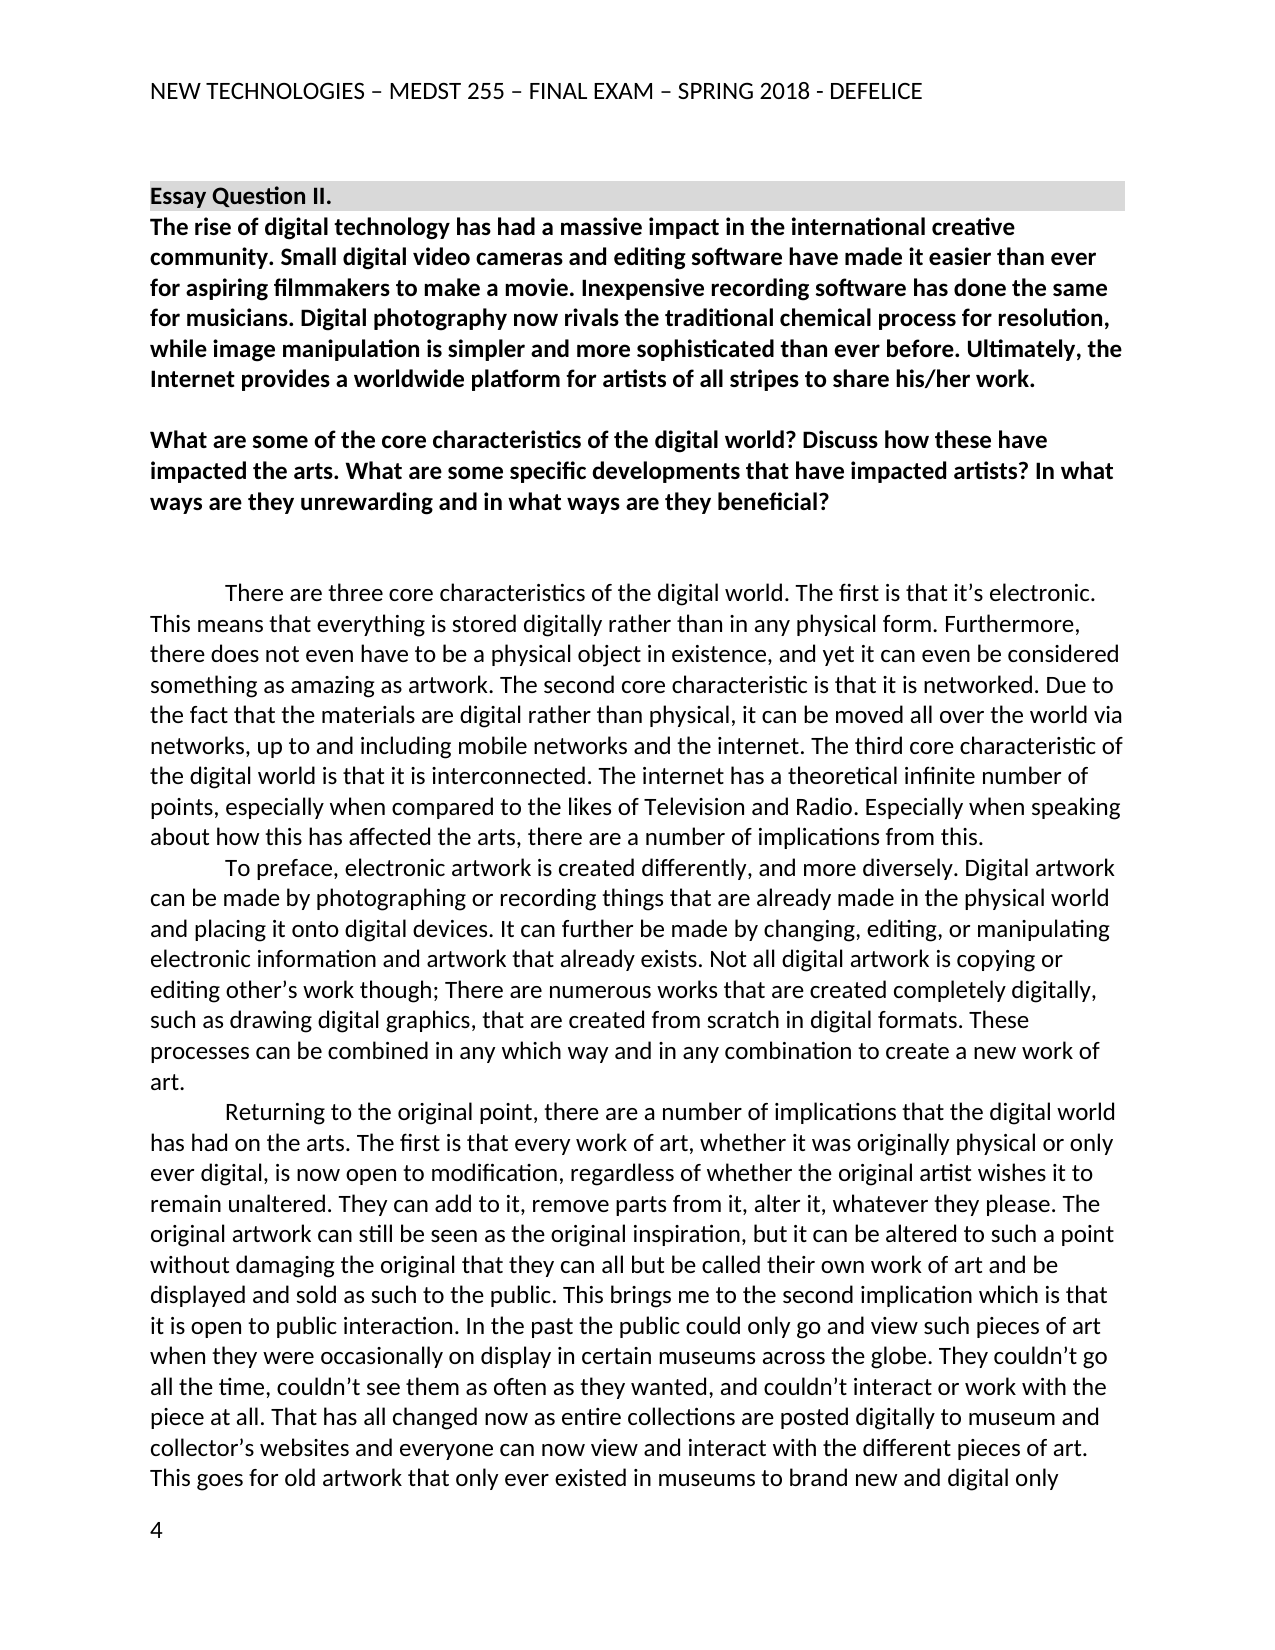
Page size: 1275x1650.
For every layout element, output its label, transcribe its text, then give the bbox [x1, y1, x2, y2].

text To preface, electronic artwork is created differently, and more diversely. Digital artwork can be made by photographing or recording things that are already made in the physical world and placing it onto digital devices. It can further be made by changing, editing, or manipulating electronic information and artwork that already exists. Not all digital artwork is copying or editing other’s work though; There are numerous works that are created completely digitally, such as drawing digital graphics, that are created from scratch in digital formats. These processes can be combined in any which way and in any combination to create a new work of art. [150, 852, 1125, 1096]
text The rise of digital technology has had a massive impact in the international creative community. Small digital video cameras and editing software have made it easier than ever for aspiring filmmakers to make a movie. Inexpensive recording software has done the same for musicians. Digital photography now rivals the traditional chemical process for resolution, while image manipulation is simpler and more sophisticated than ever before. Ultimately, the Internet provides a worldwide platform for artists of all stripes to share his/her work. [150, 211, 1125, 394]
text Essay Question II. [150, 181, 1125, 211]
text There are three core characteristics of the digital world. The first is that it’s electronic. This means that everything is stored digitally rather than in any physical form. Furthermore, there does not even have to be a physical object in existence, and yet it can even be considered something as amazing as artwork. The second core characteristic is that it is networked. Due to the fact that the materials are digital rather than physical, it can be moved all over the world via networks, up to and including mobile networks and the internet. The third core characteristic of the digital world is that it is interconnected. The internet has a theoretical infinite number of points, especially when compared to the likes of Television and Radio. Especially when speaking about how this has affected the arts, there are a number of implications from this. [150, 577, 1125, 852]
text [150, 1096, 1125, 1493]
text What are some of the core characteristics of the digital world? Discuss how these have impacted the arts. What are some specific developments that have impacted artists? In what ways are they unrewarding and in what ways are they beneficial? [150, 394, 1125, 516]
